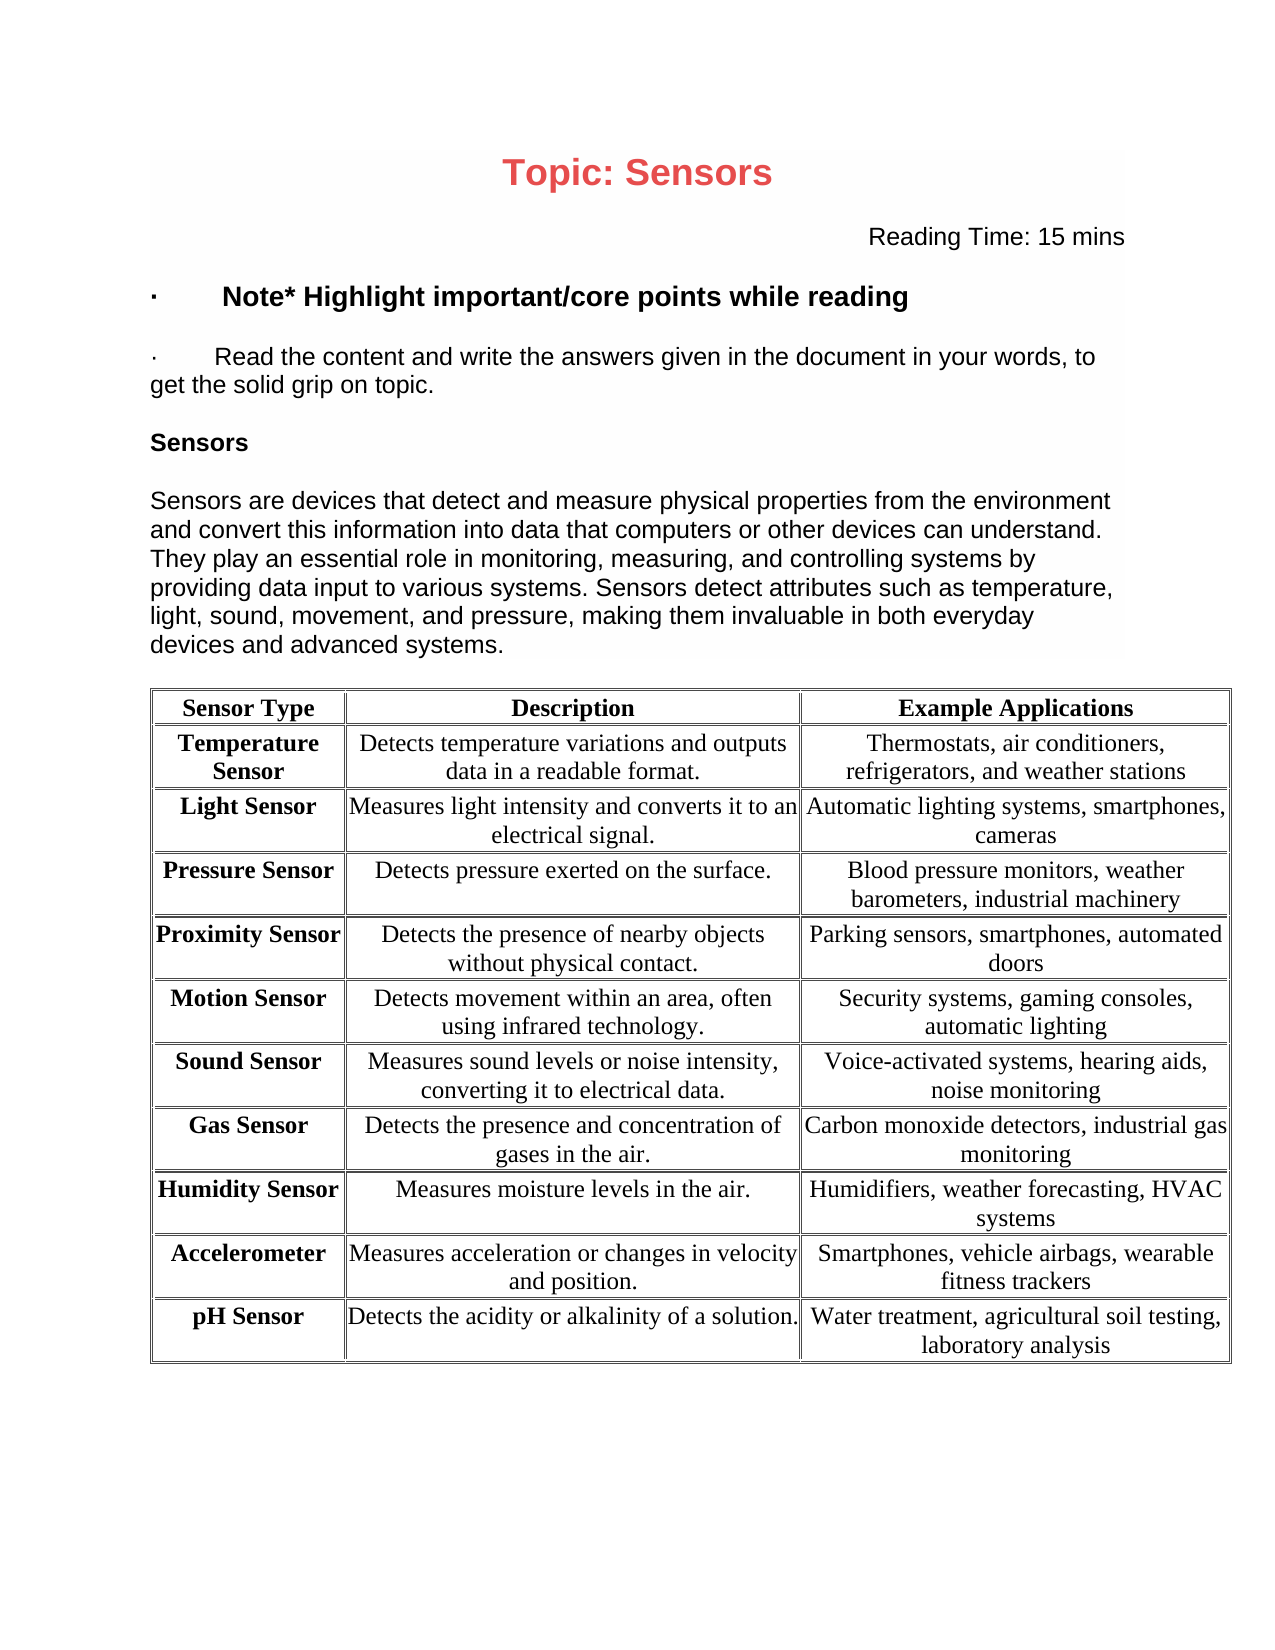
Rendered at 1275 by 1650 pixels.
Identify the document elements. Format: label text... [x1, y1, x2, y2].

table_cell Measures light intensity and converts it to an electrical signal. [347, 790, 799, 851]
table_cell Humidifiers, weather forecasting, HVAC systems [801, 1169, 1231, 1233]
table_cell Proximity Sensor [152, 914, 345, 978]
table_cell Measures sound levels or noise intensity, converting it to electrical data. [347, 1045, 799, 1106]
table_cell pH Sensor [153, 1297, 345, 1361]
table_header Sensor Type [153, 691, 345, 723]
text Sensors [150, 428, 1125, 457]
table_cell Detects temperature variations and outputs data in a readable format. [347, 726, 799, 787]
table_cell Carbon monoxide detectors, industrial gas monitoring [802, 1106, 1229, 1169]
table_cell Detects the presence of nearby objects without physical contact. [347, 918, 799, 978]
table_cell Gas Sensor [153, 1106, 344, 1169]
table_cell Detects movement within an area, often using infrared technology. [347, 981, 799, 1042]
table_cell Measures acceleration or changes in velocity and position. [347, 1236, 799, 1297]
text Reading Time: 15 mins [150, 222, 1125, 251]
table_cell Thermostats, air conditioners, refrigerators, and weather stations [801, 723, 1231, 787]
text Topic: Sensors [150, 150, 1125, 193]
text Sensors are devices that detect and measure physical properties from the environment and convert this information into data that computers or other devices can understand. They play an essential role in monitoring, measuring, and controlling systems by providing data input to various systems. Sensors detect attributes such as temperature, light, sound, movement, and pressure, making them invaluable in both everyday devices and advanced systems. [150, 486, 1125, 659]
table_cell Sound Sensor [153, 1042, 344, 1106]
table_cell Detects the acidity or alkalinity of a solution. [345, 1297, 801, 1361]
table_cell Measures moisture levels in the air. [347, 1173, 799, 1233]
table_cell Voice-activated systems, hearing aids, noise monitoring [802, 1042, 1229, 1106]
table_cell Smartphones, vehicle airbags, wearable fitness trackers [801, 1233, 1231, 1297]
table_header Example Applications [801, 691, 1229, 723]
table_cell Motion Sensor [152, 978, 345, 1042]
table_cell Pressure Sensor [153, 851, 344, 914]
table_cell Accelerometer [152, 1233, 345, 1297]
table_header Description [345, 689, 801, 723]
table_cell Water treatment, agricultural soil testing, laboratory analysis [801, 1297, 1229, 1361]
table_cell Detects pressure exerted on the surface. [347, 854, 799, 914]
table_cell Parking sensors, smartphones, automated doors [801, 914, 1231, 978]
table_cell Automatic lighting systems, smartphones, cameras [802, 787, 1229, 851]
text · Note* Highlight important/core points while reading [150, 280, 1125, 313]
text · Read the content and write the answers given in the document in your words, to get the solid grip on topic. [150, 342, 1125, 399]
table_cell Light Sensor [153, 787, 344, 851]
table_cell Detects the presence and concentration of gases in the air. [347, 1109, 799, 1169]
table_cell Temperature Sensor [152, 723, 345, 787]
table_cell Humidity Sensor [152, 1169, 345, 1233]
table_cell Security systems, gaming consoles, automatic lighting [801, 978, 1231, 1042]
table_cell Blood pressure monitors, weather barometers, industrial machinery [802, 851, 1229, 914]
